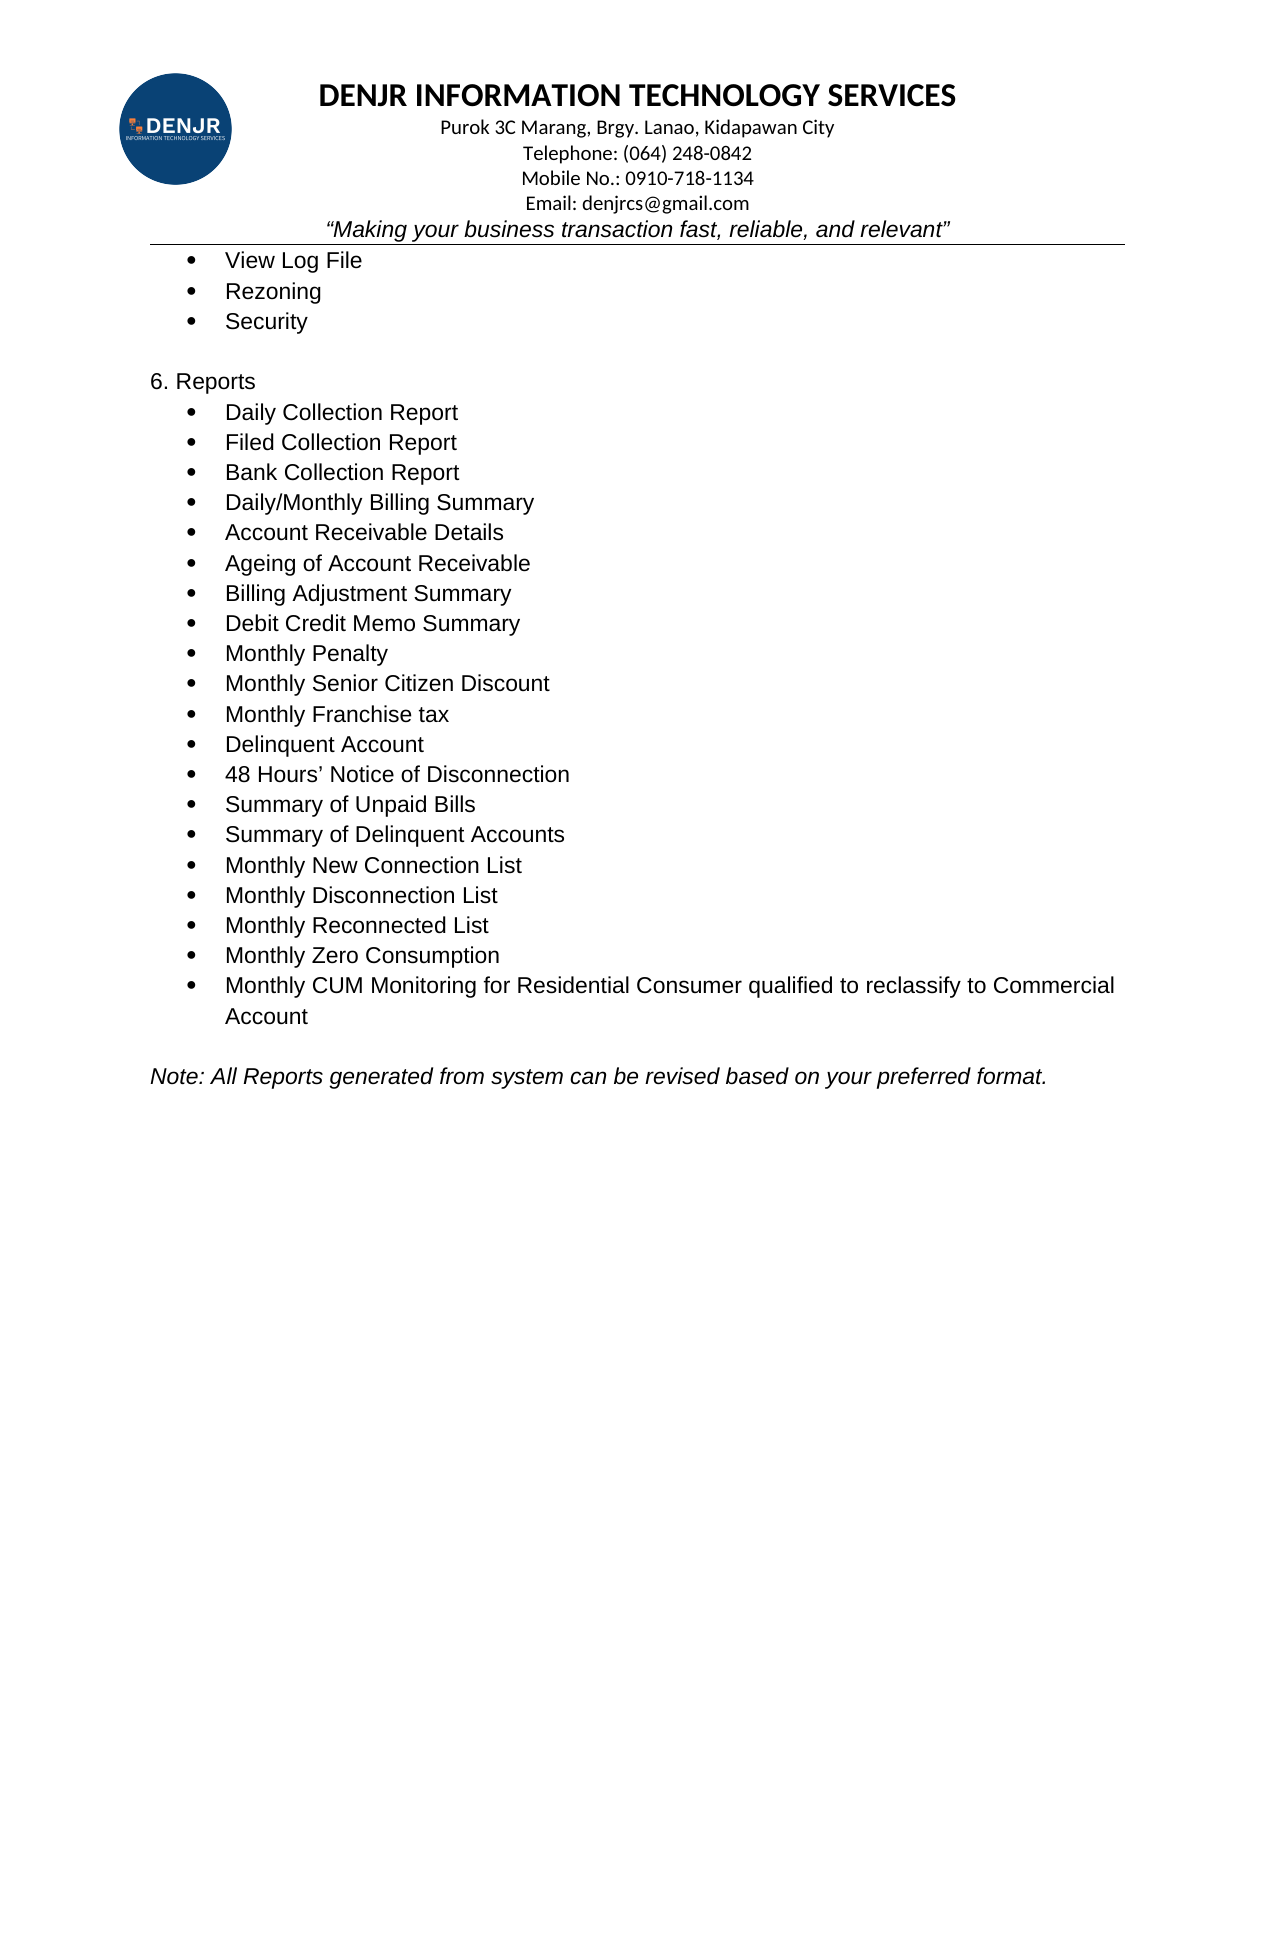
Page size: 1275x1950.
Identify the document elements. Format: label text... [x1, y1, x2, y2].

list Monthly Senior Citizen Discount [187, 670, 1125, 697]
list Summary of Unpaid Bills [187, 791, 1125, 818]
list Monthly Zero Consumption [187, 942, 1125, 969]
list Rezoning [187, 278, 1125, 304]
list Debit Credit Memo Summary [187, 610, 1125, 636]
text Note: All Reports generated from system can be revised based on your preferred format. [150, 1063, 1125, 1089]
list Monthly Franchise tax [187, 701, 1125, 727]
list Billing Adjustment Summary [187, 580, 1125, 606]
list Account Receivable Details [187, 519, 1125, 546]
list Security [187, 308, 1125, 334]
list Daily/Monthly Billing Summary [187, 489, 1125, 516]
picture [113, 67, 238, 191]
list Summary of Delinquent Accounts [187, 821, 1125, 848]
list Daily Collection Report [187, 398, 1125, 425]
list Bank Collection Report [187, 459, 1125, 485]
list Monthly CUM Monitoring for Residential Consumer qualified to reclassify to Commercial Account [187, 972, 1125, 1029]
list Monthly Reconnected List [187, 912, 1125, 938]
list Monthly Disconnection List [187, 882, 1125, 908]
list Ageing of Account Receivable [187, 549, 1125, 576]
text 6. Reports [150, 368, 1125, 395]
list Delinquent Account [187, 731, 1125, 757]
list 48 Hours’ Notice of Disconnection [187, 761, 1125, 787]
list View Log File [187, 247, 1125, 274]
list Monthly Penalty [187, 640, 1125, 667]
list Filed Collection Report [187, 429, 1125, 455]
list Monthly New Connection List [187, 852, 1125, 878]
